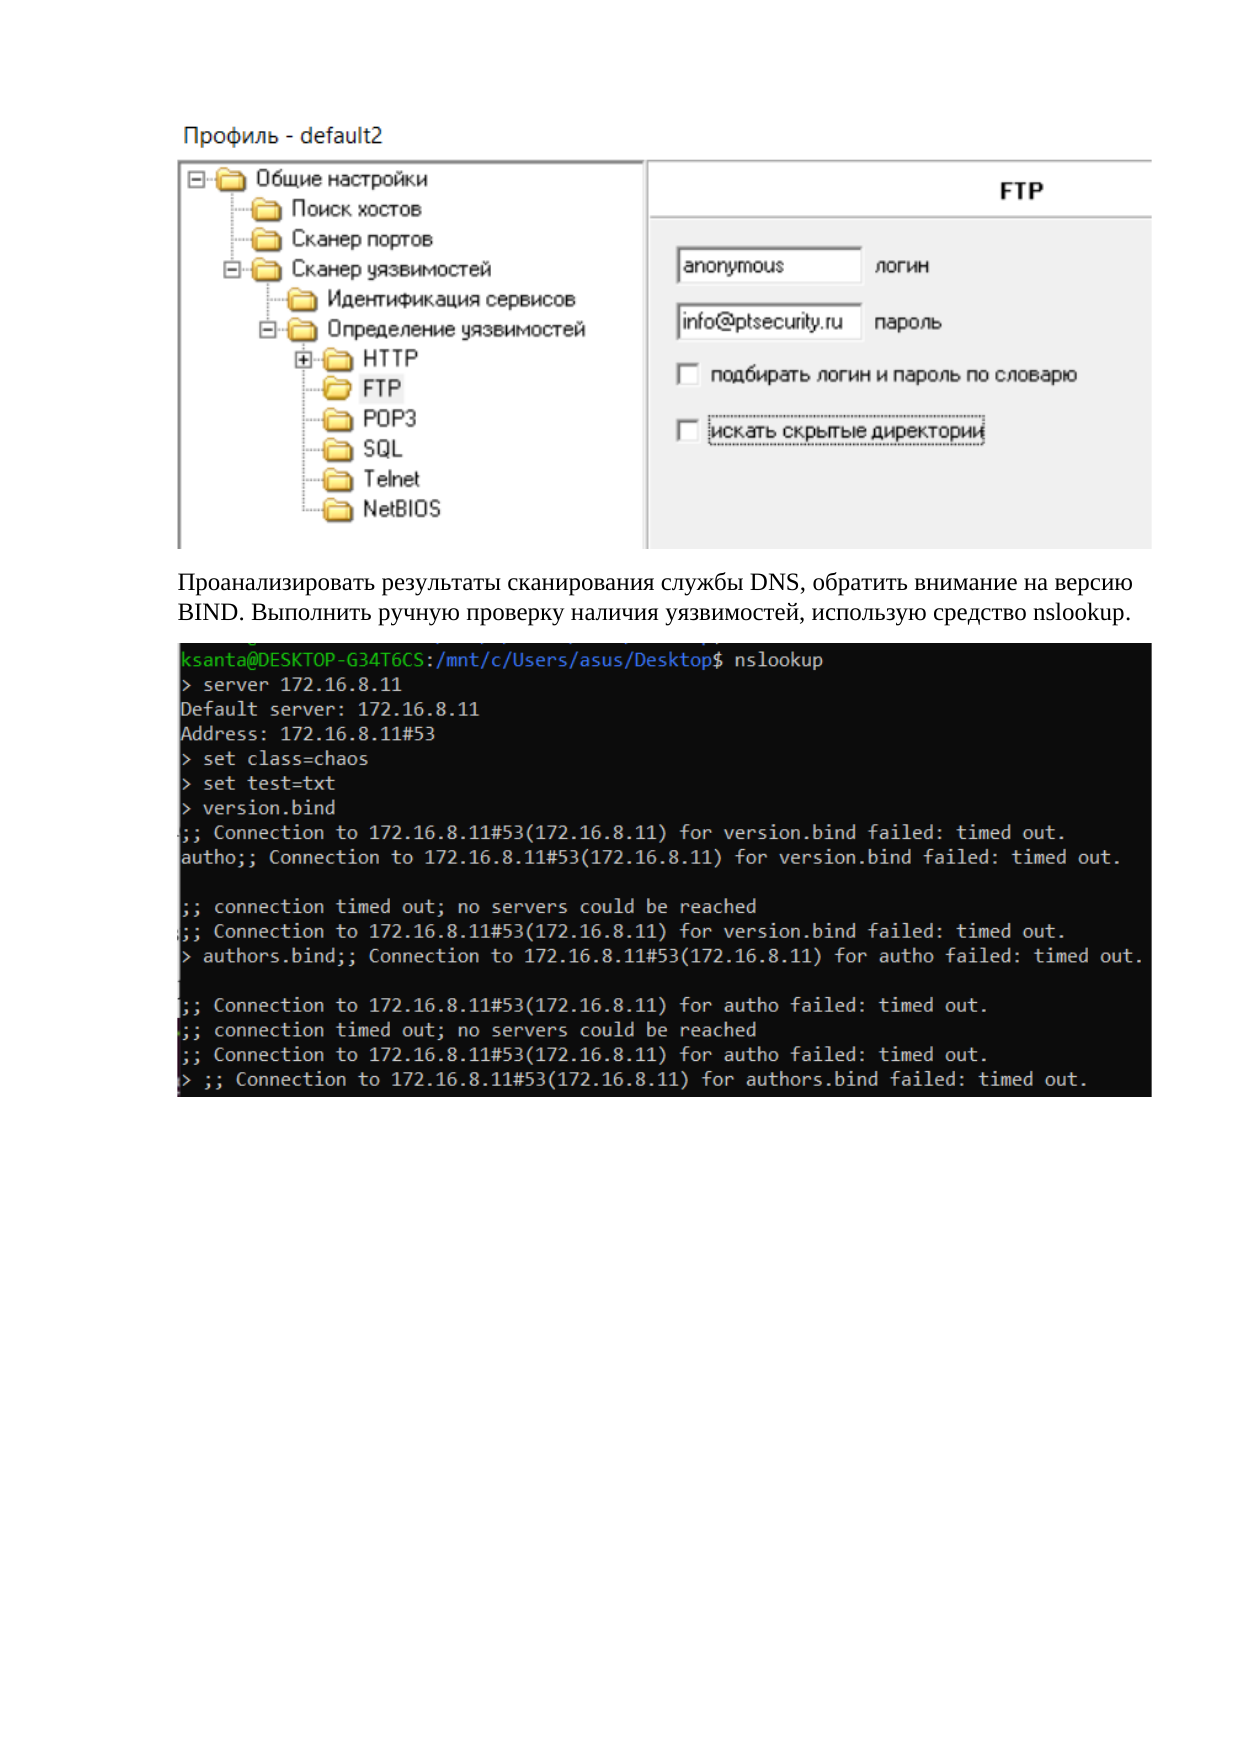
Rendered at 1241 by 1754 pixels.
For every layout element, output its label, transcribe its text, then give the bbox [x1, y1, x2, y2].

picture [177, 643, 1152, 1097]
picture [177, 118, 1152, 549]
text Проанализировать результаты сканирования службы DNS, обратить внимание на версию BIND. Выполнить ручную проверку наличия уязвимостей, использую средство nslookup. [177, 567, 1152, 626]
